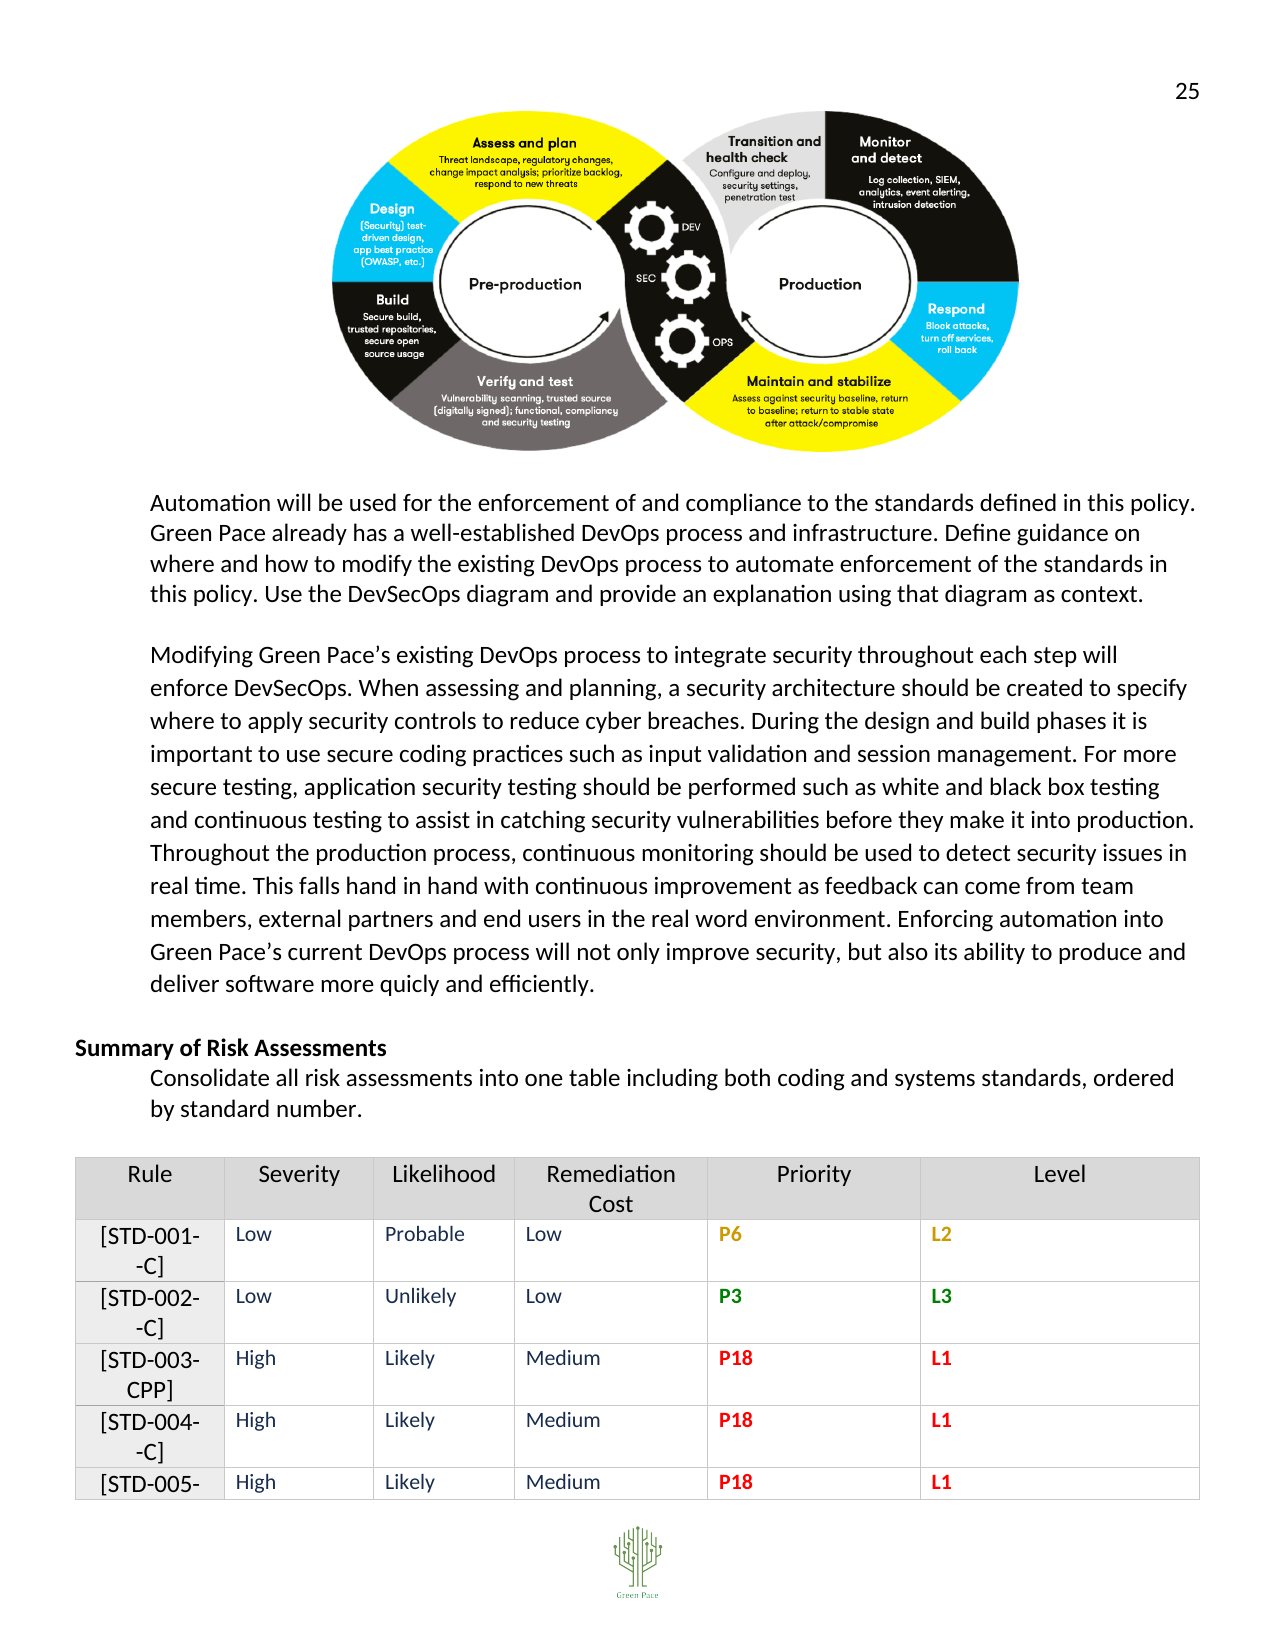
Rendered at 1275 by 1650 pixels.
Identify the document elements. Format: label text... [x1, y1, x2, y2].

table_cell Medium [515, 1344, 707, 1405]
table_cell Low [225, 1220, 373, 1281]
table_cell [STD-005- -C] [76, 1468, 224, 1499]
table_cell P18 [708, 1344, 920, 1405]
table_header Rule [76, 1158, 224, 1219]
table_header Remediation Cost [515, 1158, 707, 1219]
table_cell Medium [515, 1468, 707, 1499]
table_cell Low [515, 1220, 707, 1281]
table_cell L2 [921, 1220, 1199, 1281]
table_cell L1 [921, 1468, 1199, 1499]
table_cell High [225, 1406, 373, 1467]
picture [327, 105, 1023, 457]
table_cell L3 [921, 1282, 1199, 1343]
table_header Level [921, 1158, 1199, 1219]
table_cell Medium [515, 1406, 707, 1467]
subtitle Summary of Risk Assessments [75, 1032, 1200, 1063]
text Modifying Green Pace’s existing DevOps process to integrate security throughout each step will enforce DevSecOps. When assessing and planning, a security architecture should be created to specify where to apply security controls to reduce cyber breaches. During the design and build phases it is important to use secure coding practices such as input validation and session management. For more secure testing, application security testing should be performed such as white and black box testing and continuous testing to assist in catching security vulnerabilities before they make it into production. Throughout the production process, continuous monitoring should be used to detect security issues in real time. This falls hand in hand with continuous improvement as feedback can come from team members, external partners and end users in the real word environment. Enforcing automation into Green Pace’s current DevOps process will not only improve security, but also its ability to produce and deliver software more quicly and efficiently. [150, 639, 1200, 999]
table_cell P18 [708, 1468, 920, 1499]
table_cell Unlikely [374, 1282, 514, 1343]
table_cell [STD-001- -C] [76, 1220, 224, 1281]
table_cell High [225, 1468, 373, 1499]
table_cell P3 [708, 1282, 920, 1343]
table_cell Likely [374, 1468, 514, 1499]
table_header Likelihood [374, 1158, 514, 1219]
table_cell L1 [921, 1406, 1199, 1467]
table_cell [STD-002- -C] [76, 1282, 224, 1343]
table_header Priority [708, 1158, 920, 1219]
table_cell [STD-004- -C] [76, 1406, 224, 1467]
table_cell [STD-003-CPP] [76, 1344, 224, 1405]
table_cell High [225, 1344, 373, 1405]
table_cell P6 [708, 1220, 920, 1281]
text Automation will be used for the enforcement of and compliance to the standards defined in this policy. Green Pace already has a well-established DevOps process and infrastructure. Define guidance on where and how to modify the existing DevOps process to automate enforcement of the standards in this policy. Use the DevSecOps diagram and provide an explanation using that diagram as context. [150, 487, 1200, 609]
table_cell Likely [374, 1406, 514, 1467]
picture [605, 1521, 670, 1606]
text Consolidate all risk assessments into one table including both coding and systems standards, ordered by standard number. [150, 1063, 1200, 1124]
table_cell Low [225, 1282, 373, 1343]
table_cell P18 [708, 1406, 920, 1467]
table_cell L1 [921, 1344, 1199, 1405]
table_cell Likely [374, 1344, 514, 1405]
table_header Severity [225, 1158, 373, 1219]
table_cell Probable [374, 1220, 514, 1281]
table_cell Low [515, 1282, 707, 1343]
